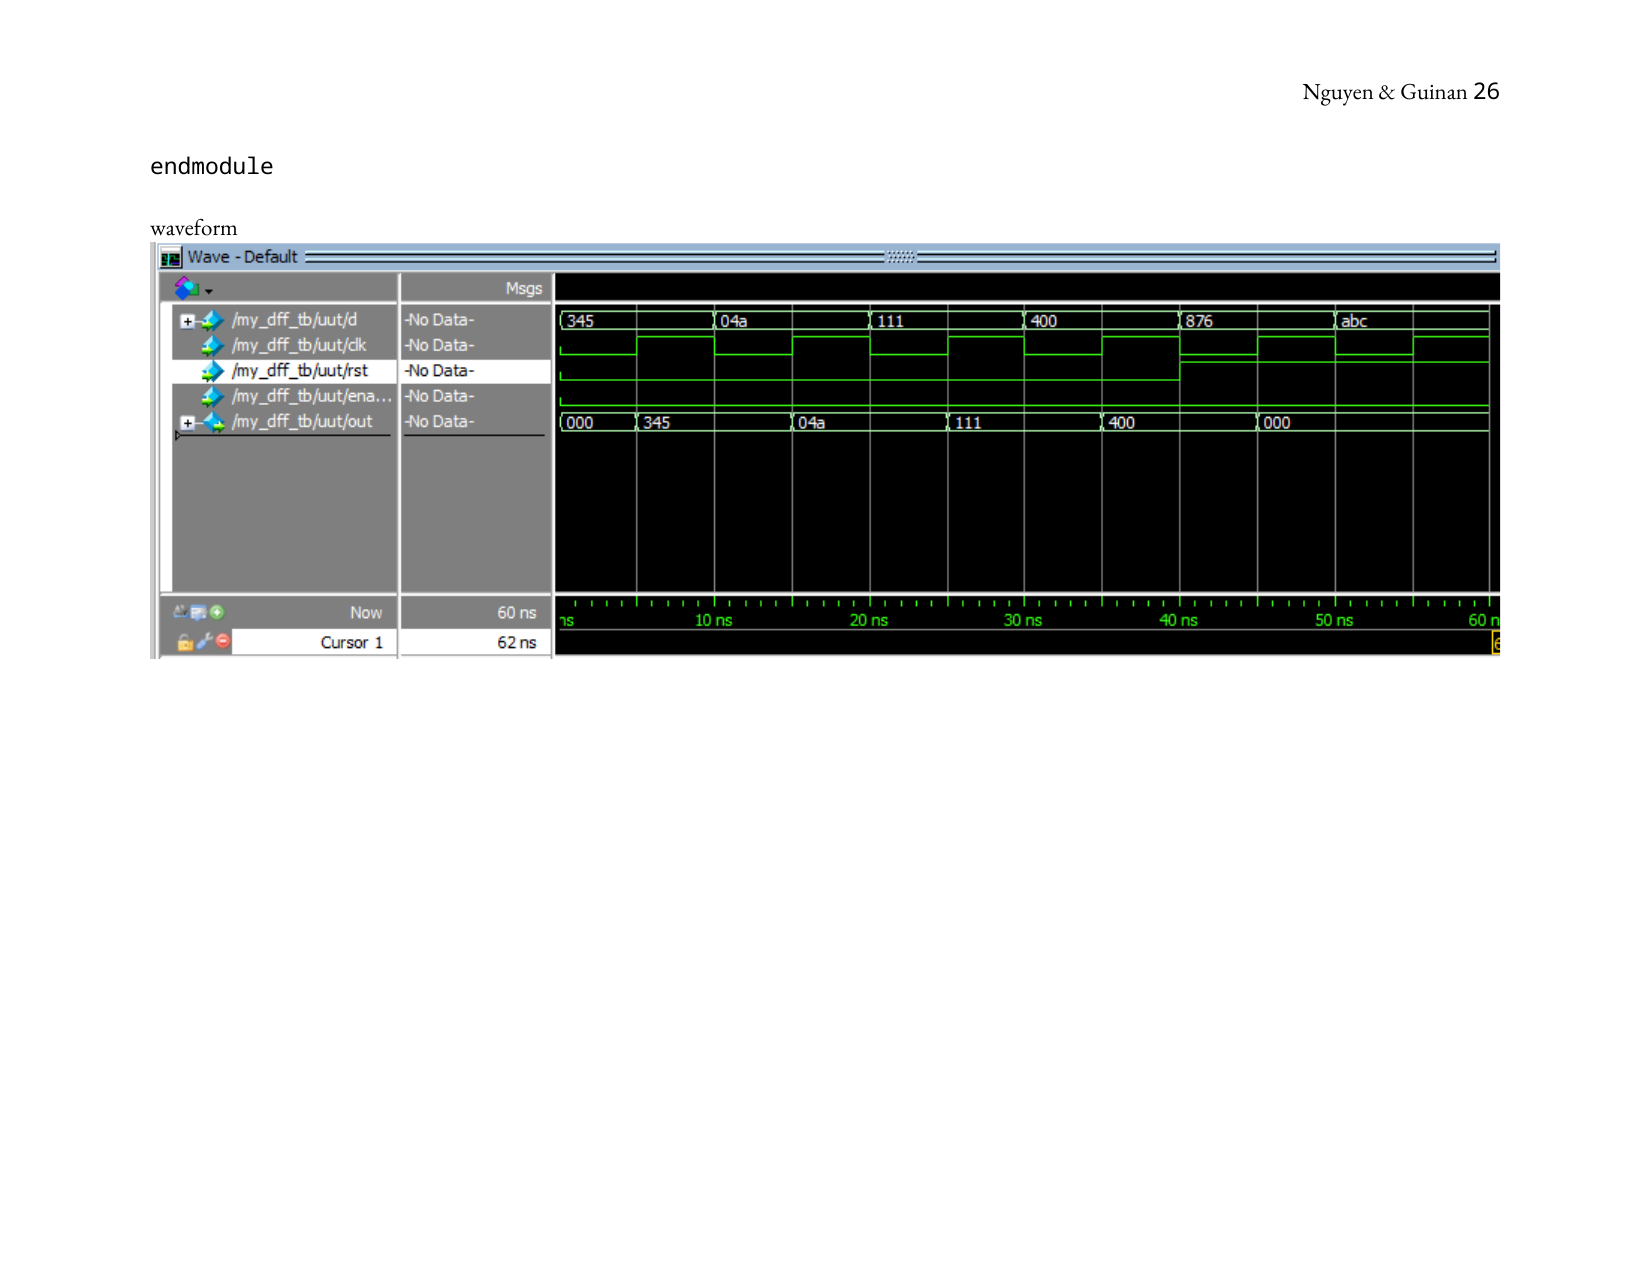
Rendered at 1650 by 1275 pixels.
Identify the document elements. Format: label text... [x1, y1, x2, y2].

text endmodule [150, 150, 1500, 181]
subtitle waveform [150, 212, 1500, 242]
picture [150, 242, 1500, 659]
